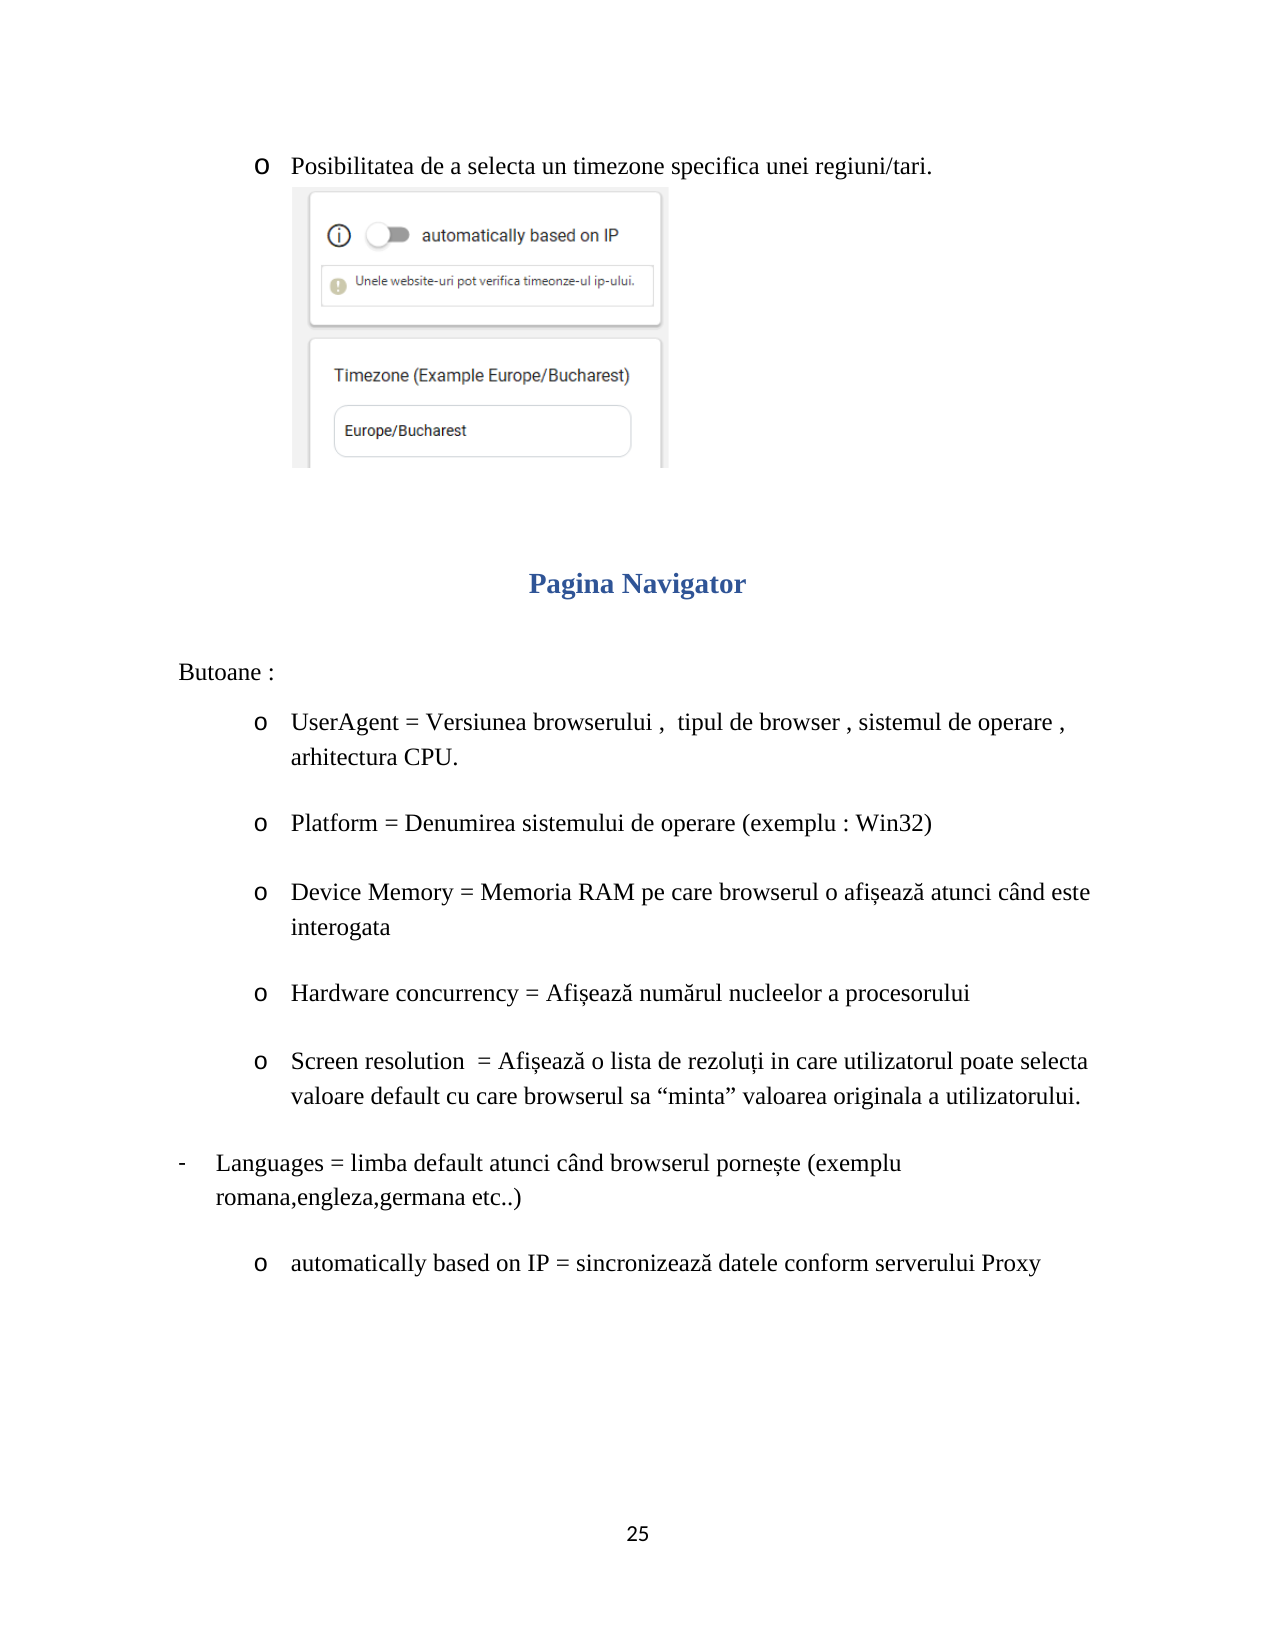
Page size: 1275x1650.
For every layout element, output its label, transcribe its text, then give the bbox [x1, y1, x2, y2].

list UserAgent = Versiunea browserului , tipul de browser , sistemul de operare , arhitectura CPU. [253, 707, 1125, 771]
picture [290, 187, 669, 468]
list Device Memory = Memoria RAM pe care browserul o afișează atunci când este interogata [253, 877, 1125, 940]
list Screen resolution = Afișează o lista de rezoluți in care utilizatorul poate selecta valoare default cu care browserul sa “minta” valoarea originala a utilizatorului. [253, 1046, 1125, 1110]
list automatically based on IP = sincronizează datele conform serverului Proxy [253, 1248, 1125, 1279]
list Languages = limba default atunci când browserul pornește (exemplu romana,engleza,germana etc..) [178, 1147, 1125, 1211]
list Hardware concurrency = Afișează numărul nucleelor a procesorului [253, 978, 1125, 1008]
subtitle Pagina Navigator [150, 566, 1125, 599]
list Platform = Denumirea sistemului de operare (exemplu : Win32) [253, 808, 1125, 839]
text Butoane : [178, 657, 1125, 686]
